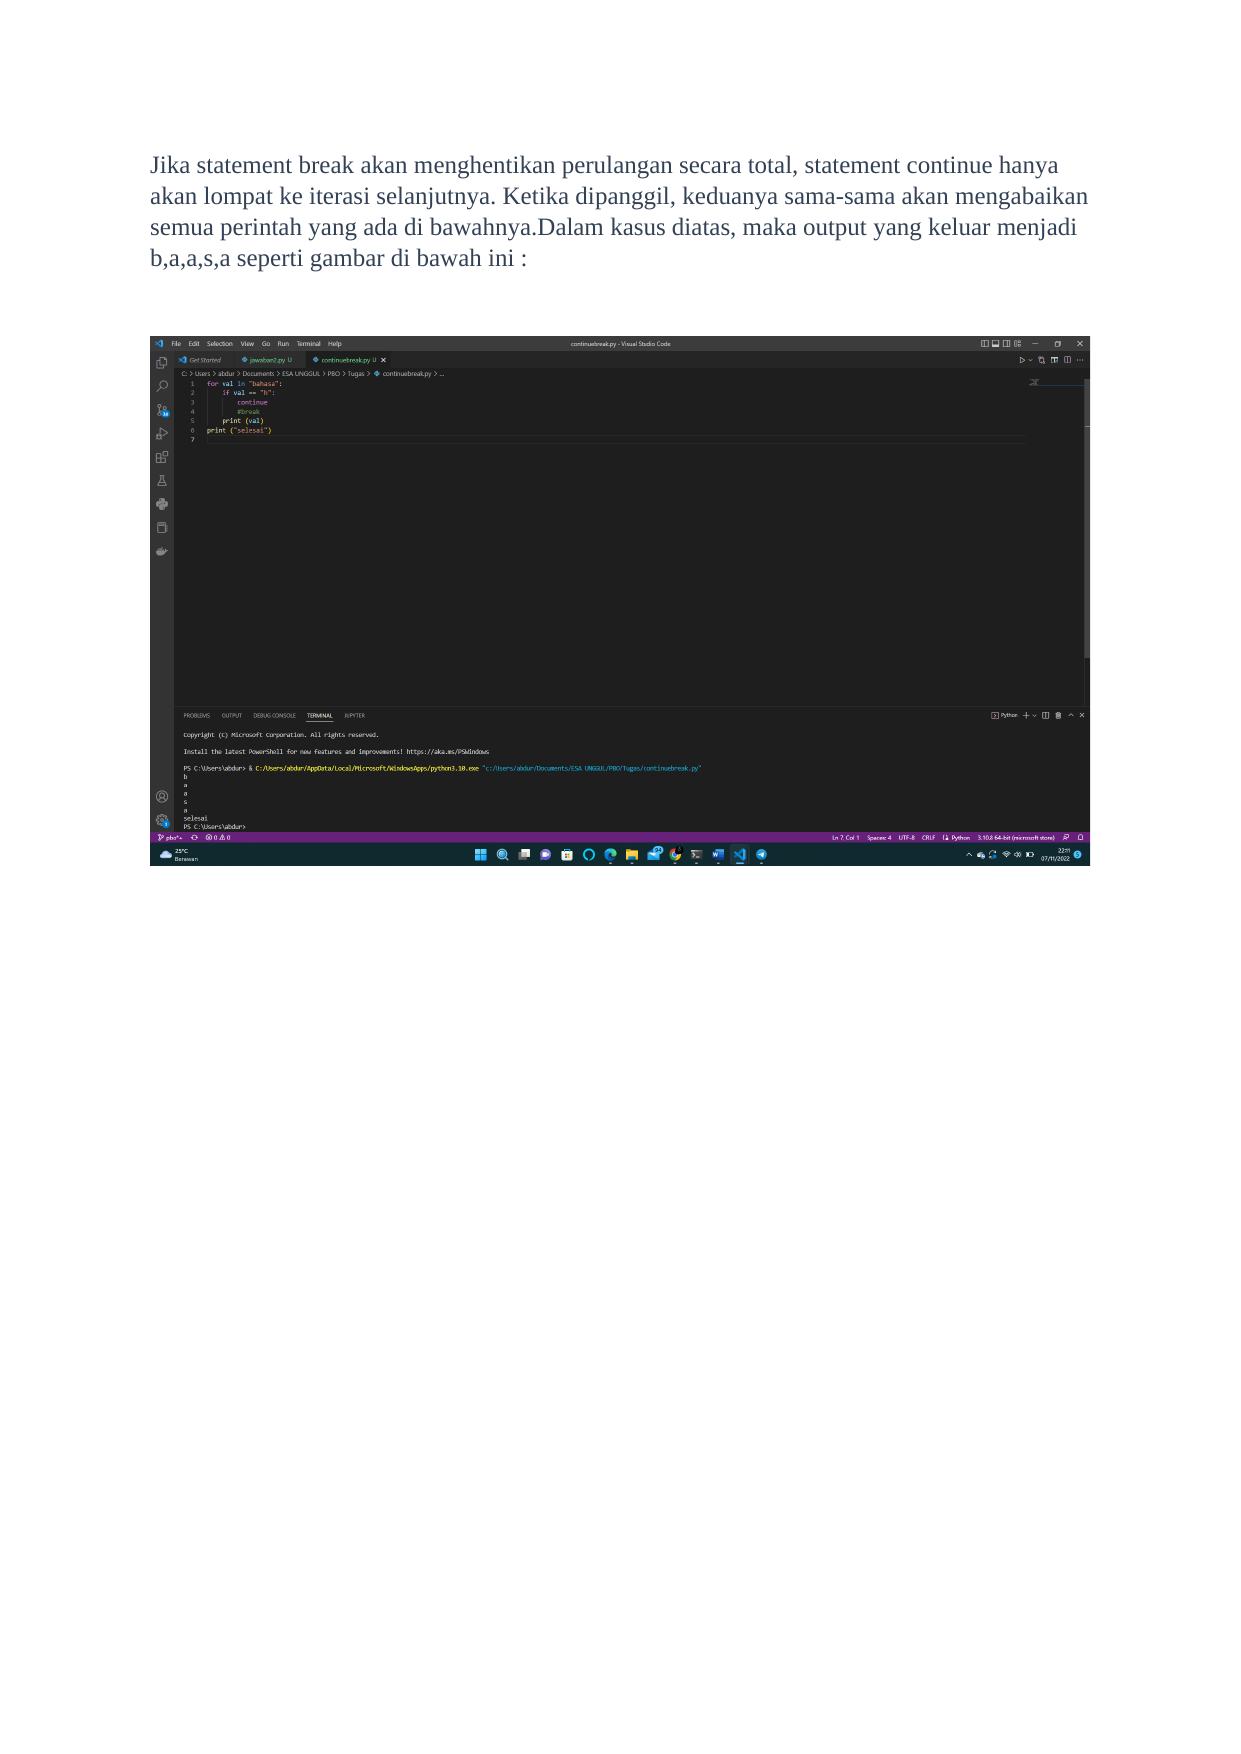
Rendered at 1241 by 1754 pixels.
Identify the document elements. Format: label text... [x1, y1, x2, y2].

text Jika statement break akan menghentikan perulangan secara total, statement continue hanya akan lompat ke iterasi selanjutnya. Ketika dipanggil, keduanya sama-sama akan mengabaikan semua perintah yang ada di bawahnya.Dalam kasus diatas, maka output yang keluar menjadi b,a,a,s,a seperti gambar di bawah ini : [150, 150, 1090, 272]
picture [150, 336, 1091, 866]
